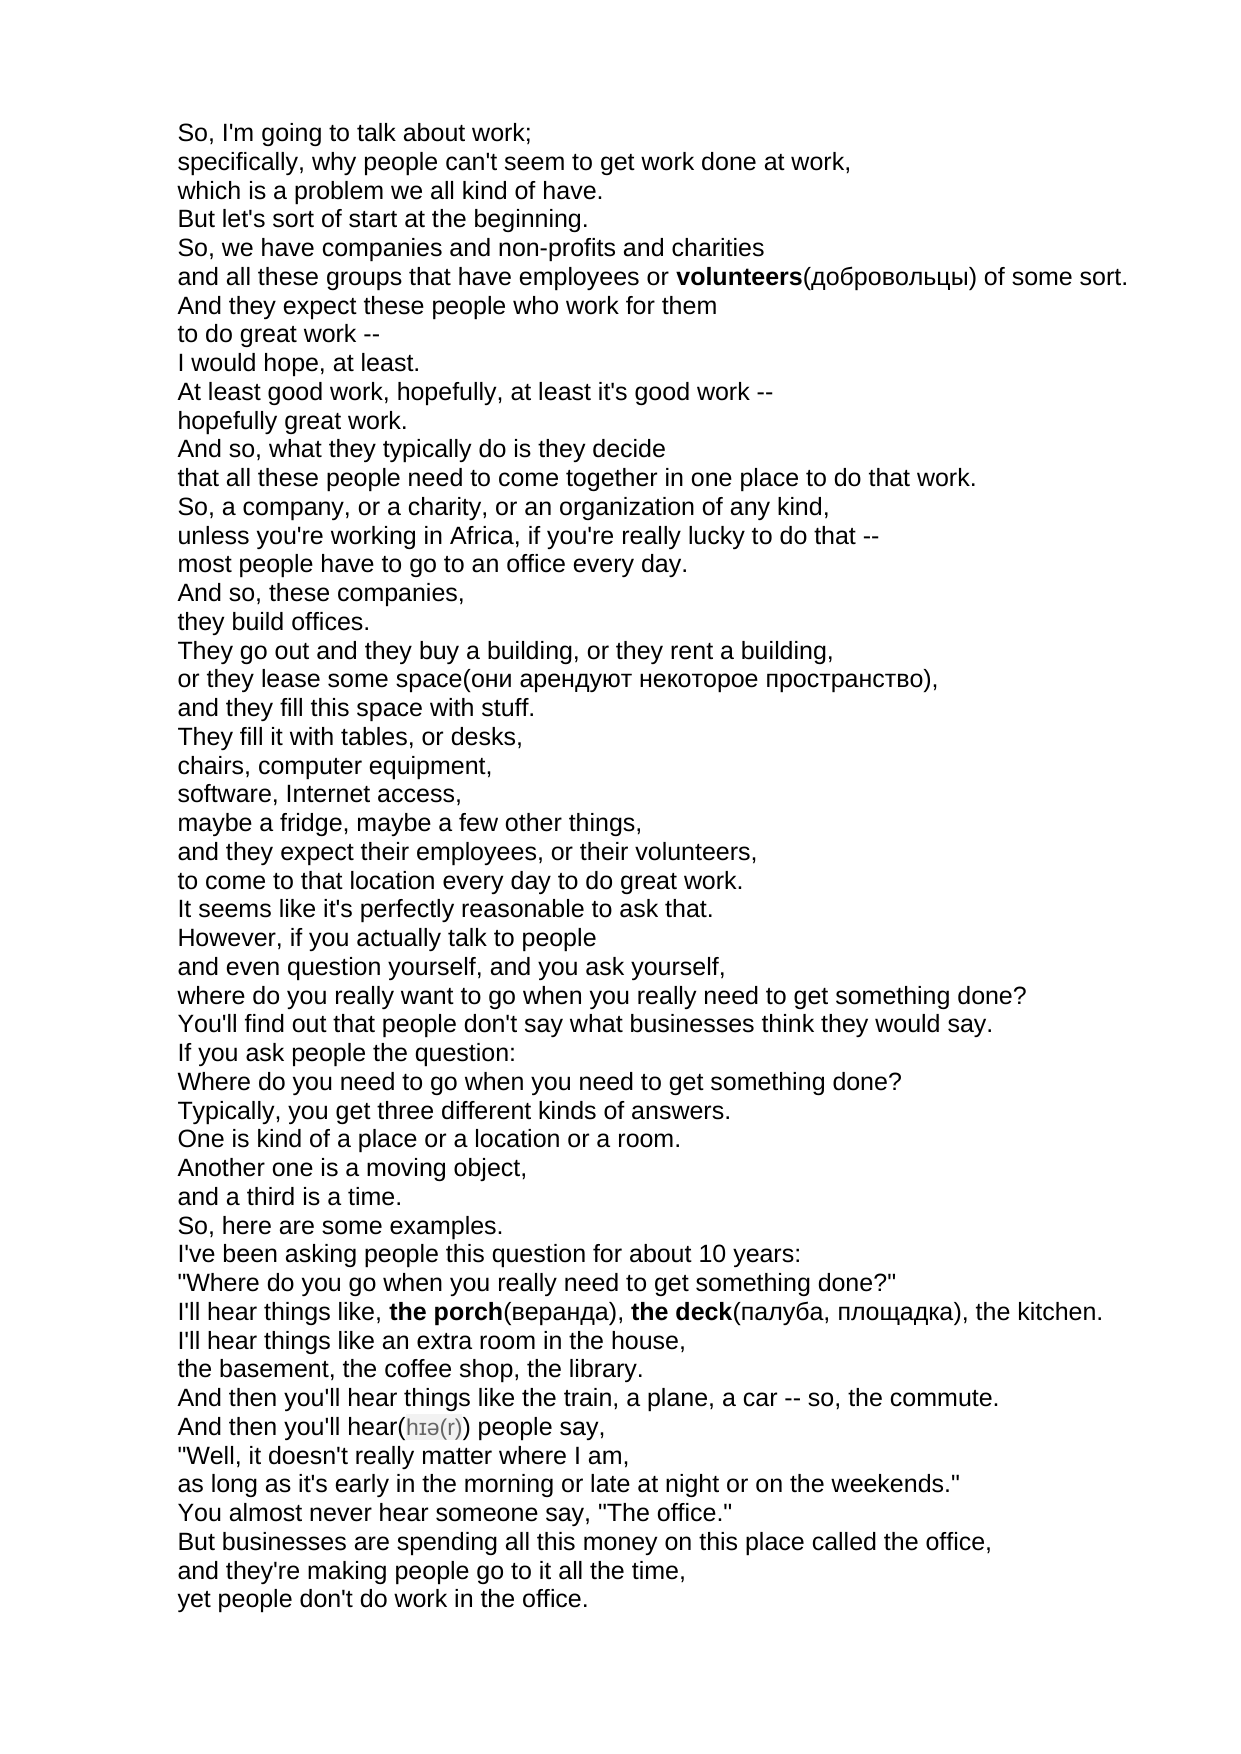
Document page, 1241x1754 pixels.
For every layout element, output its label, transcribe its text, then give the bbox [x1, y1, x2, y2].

text One is kind of a place or a location or a room. [177, 1124, 1152, 1153]
text and they fill this space with stuff. [177, 693, 1152, 722]
text hopefully great work. [177, 406, 1152, 434]
text as long as it's early in the morning or late at night or on the weekends." [177, 1469, 1152, 1498]
text yet people don't do work in the office. [177, 1584, 1152, 1613]
text And so, these companies, [177, 578, 1152, 607]
text However, if you actually talk to people [177, 923, 1152, 952]
text So, I'm going to talk about work; [177, 118, 1152, 147]
text So, a company, or a charity, or an organization of any kind, [177, 492, 1152, 521]
text And then you'll hear(hɪə(r)) people say, [177, 1412, 1152, 1441]
text and they expect their employees, or their volunteers, [177, 837, 1152, 866]
text maybe a fridge, maybe a few other things, [177, 808, 1152, 837]
text You'll find out that people don't say what businesses think they would say. [177, 1009, 1152, 1038]
text And so, what they typically do is they decide [177, 434, 1152, 463]
text And they expect these people who work for them [177, 291, 1152, 319]
text They fill it with tables, or desks, [177, 722, 1152, 751]
text I would hope, at least. [177, 348, 1152, 377]
text most people have to go to an office every day. [177, 549, 1152, 578]
text and a third is a time. [177, 1182, 1152, 1211]
text Where do you need to go when you need to get something done? [177, 1067, 1152, 1096]
text they build offices. [177, 607, 1152, 636]
text And then you'll hear things like the train, a plane, a car -- so, the commute. [177, 1383, 1152, 1412]
text I'll hear things like, the porch(веранда), the deck(палуба, площадка), the kitchen. [177, 1297, 1152, 1326]
text You almost never hear someone say, "The office." [177, 1498, 1152, 1527]
text So, here are some examples. [177, 1211, 1152, 1239]
text and all these groups that have employees or volunteers(добровольцы) of some sort. [177, 262, 1152, 291]
text to do great work -- [177, 319, 1152, 348]
text specifically, why people can't seem to get work done at work, [177, 147, 1152, 176]
text I've been asking people this question for about 10 years: [177, 1239, 1152, 1268]
text But let's sort of start at the beginning. [177, 204, 1152, 233]
text unless you're working in Africa, if you're really lucky to do that -- [177, 521, 1152, 549]
text They go out and they buy a building, or they rent a building, [177, 636, 1152, 664]
text to come to that location every day to do great work. [177, 866, 1152, 894]
text I'll hear things like an extra room in the house, [177, 1326, 1152, 1354]
text It seems like it's perfectly reasonable to ask that. [177, 894, 1152, 923]
text where do you really want to go when you really need to get something done? [177, 981, 1152, 1009]
text "Where do you go when you really need to get something done?" [177, 1268, 1152, 1297]
text that all these people need to come together in one place to do that work. [177, 463, 1152, 492]
text and even question yourself, and you ask yourself, [177, 952, 1152, 981]
text Another one is a moving object, [177, 1153, 1152, 1182]
text If you ask people the question: [177, 1038, 1152, 1067]
text But businesses are spending all this money on this place called the office, [177, 1527, 1152, 1556]
text At least good work, hopefully, at least it's good work -- [177, 377, 1152, 406]
text or they lease some space(они арендуют некоторое пространство), [177, 664, 1152, 693]
text and they're making people go to it all the time, [177, 1556, 1152, 1584]
text "Well, it doesn't really matter where I am, [177, 1441, 1152, 1469]
text Typically, you get three different kinds of answers. [177, 1096, 1152, 1124]
text software, Internet access, [177, 779, 1152, 808]
text chairs, computer equipment, [177, 751, 1152, 779]
text So, we have companies and non-profits and charities [177, 233, 1152, 262]
text the basement, the coffee shop, the library. [177, 1354, 1152, 1383]
text which is a problem we all kind of have. [177, 176, 1152, 204]
